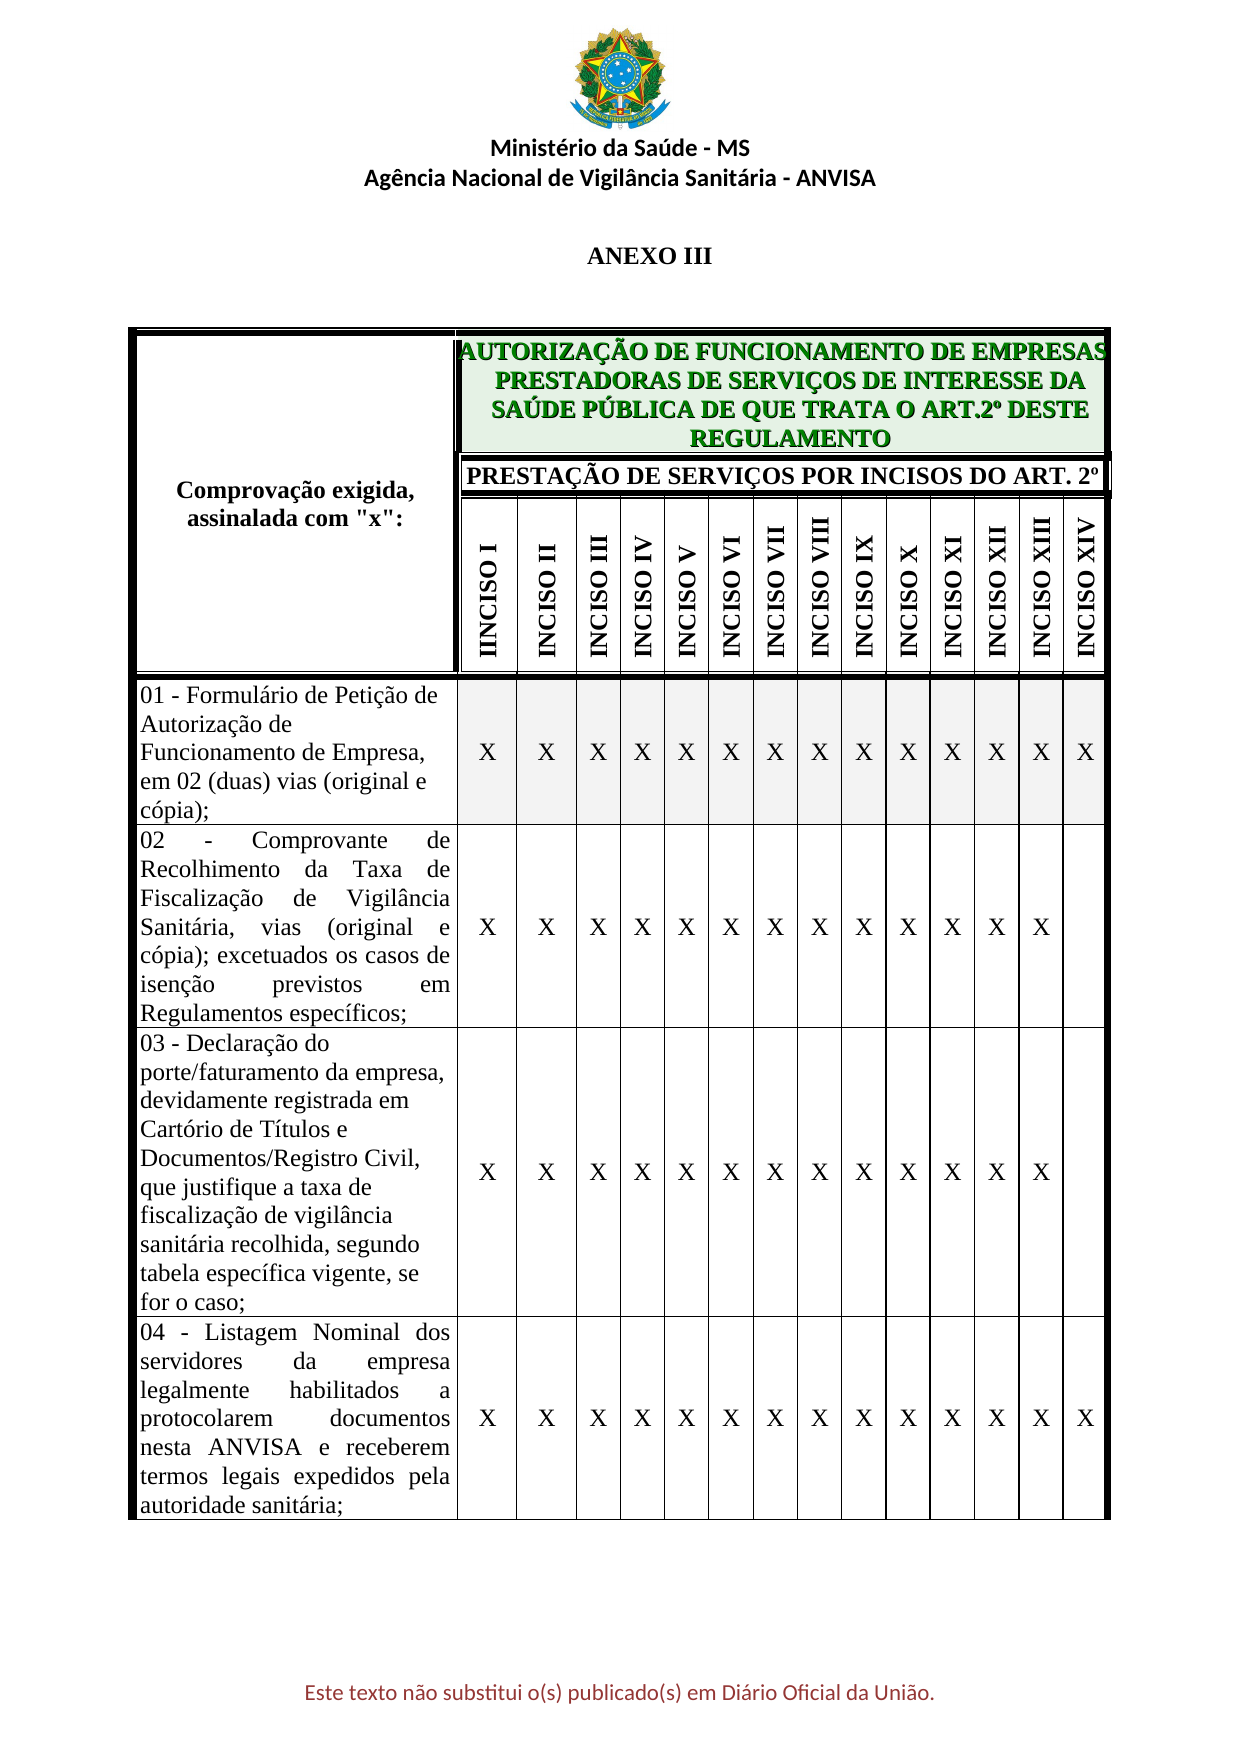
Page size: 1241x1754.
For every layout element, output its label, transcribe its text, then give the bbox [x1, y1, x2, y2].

table_cell X [621, 1028, 664, 1316]
table_cell INCISO IV [621, 499, 664, 671]
table_cell INCISO XIV [1064, 499, 1104, 671]
table_cell PRESTAÇÃO DE SERVIÇOS POR INCISOS DO ART. 2º [462, 461, 1103, 489]
table_cell X [975, 1028, 1018, 1316]
table_cell X [887, 680, 929, 824]
table_cell X [975, 825, 1018, 1027]
table_cell X [754, 1317, 797, 1518]
table_cell X [517, 825, 576, 1027]
table_cell X [842, 680, 885, 824]
table_cell X [798, 1028, 841, 1316]
table_cell INCISO VIII [798, 499, 841, 671]
table_cell X [577, 1028, 620, 1316]
table_cell X [975, 1317, 1018, 1518]
table_cell X [798, 1317, 841, 1518]
table_cell INCISO XI [931, 499, 974, 671]
table_cell X [887, 825, 929, 1027]
table_cell X [577, 1317, 620, 1518]
table_cell INCISO X [887, 499, 930, 671]
table_cell INCISO III [577, 499, 620, 671]
table_cell X [621, 825, 664, 1027]
table_cell X [754, 825, 797, 1027]
table_cell IINCISO I [462, 499, 517, 671]
table_cell X [931, 1317, 974, 1518]
table_cell X [1020, 1317, 1062, 1518]
table_cell X [887, 1028, 929, 1316]
table_cell X [665, 1317, 708, 1518]
picture [566, 25, 674, 132]
table_cell X [931, 680, 974, 824]
table_header AUTORIZAÇÃO DE FUNCIONAMENTO DE EMPRESAS PRESTADORAS DE SERVIÇOS DE INTERESSE DA SAÚDE PÚBLICA DE QUE TRATA O ART.2º DESTE REGULAMENTO [458, 336, 1104, 451]
table_cell 02 - Comprovante de Recolhimento da Taxa de Fiscalização de Vigilância Sanitária, vias (original e cópia); excetuados os casos de isenção previstos em Regulamentos específicos; [137, 825, 457, 1027]
table_cell X [931, 1028, 974, 1316]
table_cell X [842, 1317, 885, 1518]
table_header Comprovação exigida, assinalada com "x": [137, 329, 458, 671]
table_cell X [887, 1317, 929, 1518]
table_cell INCISO XII [975, 499, 1019, 671]
table_cell X [458, 680, 516, 824]
text ANEXO III [177, 241, 1063, 269]
table_cell X [517, 1317, 576, 1518]
table_cell X [665, 1028, 708, 1316]
table_cell X [709, 1028, 753, 1316]
table_cell X [621, 1317, 664, 1518]
table_cell INCISO VII [754, 499, 797, 671]
table_cell X [842, 825, 885, 1027]
table_cell INCISO II [518, 499, 576, 671]
table_cell X [458, 825, 516, 1027]
table_cell X [798, 825, 841, 1027]
table_cell X [1064, 1317, 1104, 1518]
table_cell 03 - Declaração do porte/faturamento da empresa, devidamente registrada em Cartório de Títulos e Documentos/Registro Civil, que justifique a taxa de fiscalização de vigilância sanitária recolhida, segundo tabela específica vigente, se for o caso; [137, 1028, 457, 1316]
table_cell X [709, 1317, 753, 1518]
table_cell X [754, 680, 797, 824]
table_cell X [1020, 680, 1062, 824]
table_cell X [754, 1028, 797, 1316]
table_cell X [517, 680, 576, 824]
table_cell X [665, 680, 708, 824]
table_cell X [458, 1317, 516, 1518]
table_cell X [931, 825, 974, 1027]
table_cell X [621, 680, 664, 824]
table_cell 04 - Listagem Nominal dos servidores da empresa legalmente habilitados a protocolarem documentos nesta ANVISA e receberem termos legais expedidos pela autoridade sanitária; [137, 1317, 457, 1518]
table_cell INCISO XIII [1020, 499, 1063, 671]
table_cell X [1020, 825, 1062, 1027]
table_cell X [842, 1028, 885, 1316]
table_cell X [458, 1028, 516, 1316]
table_cell X [577, 825, 620, 1027]
table_cell X [665, 825, 708, 1027]
table_cell INCISO IX [842, 499, 886, 671]
table_cell X [709, 680, 753, 824]
table_cell INCISO V [665, 499, 708, 671]
table_cell INCISO VI [709, 499, 753, 671]
table_cell [1064, 1028, 1104, 1316]
table_cell X [975, 680, 1018, 824]
table_cell X [798, 680, 841, 824]
table_cell X [1020, 1028, 1062, 1316]
table_cell 01 - Formulário de Petição de Autorização de Funcionamento de Empresa, em 02 (duas) vias (original e cópia); [137, 680, 457, 824]
table_cell X [517, 1028, 576, 1316]
table_cell X [1064, 680, 1104, 824]
table_cell [1064, 825, 1104, 1027]
table_cell X [709, 825, 753, 1027]
table_cell X [577, 680, 620, 824]
